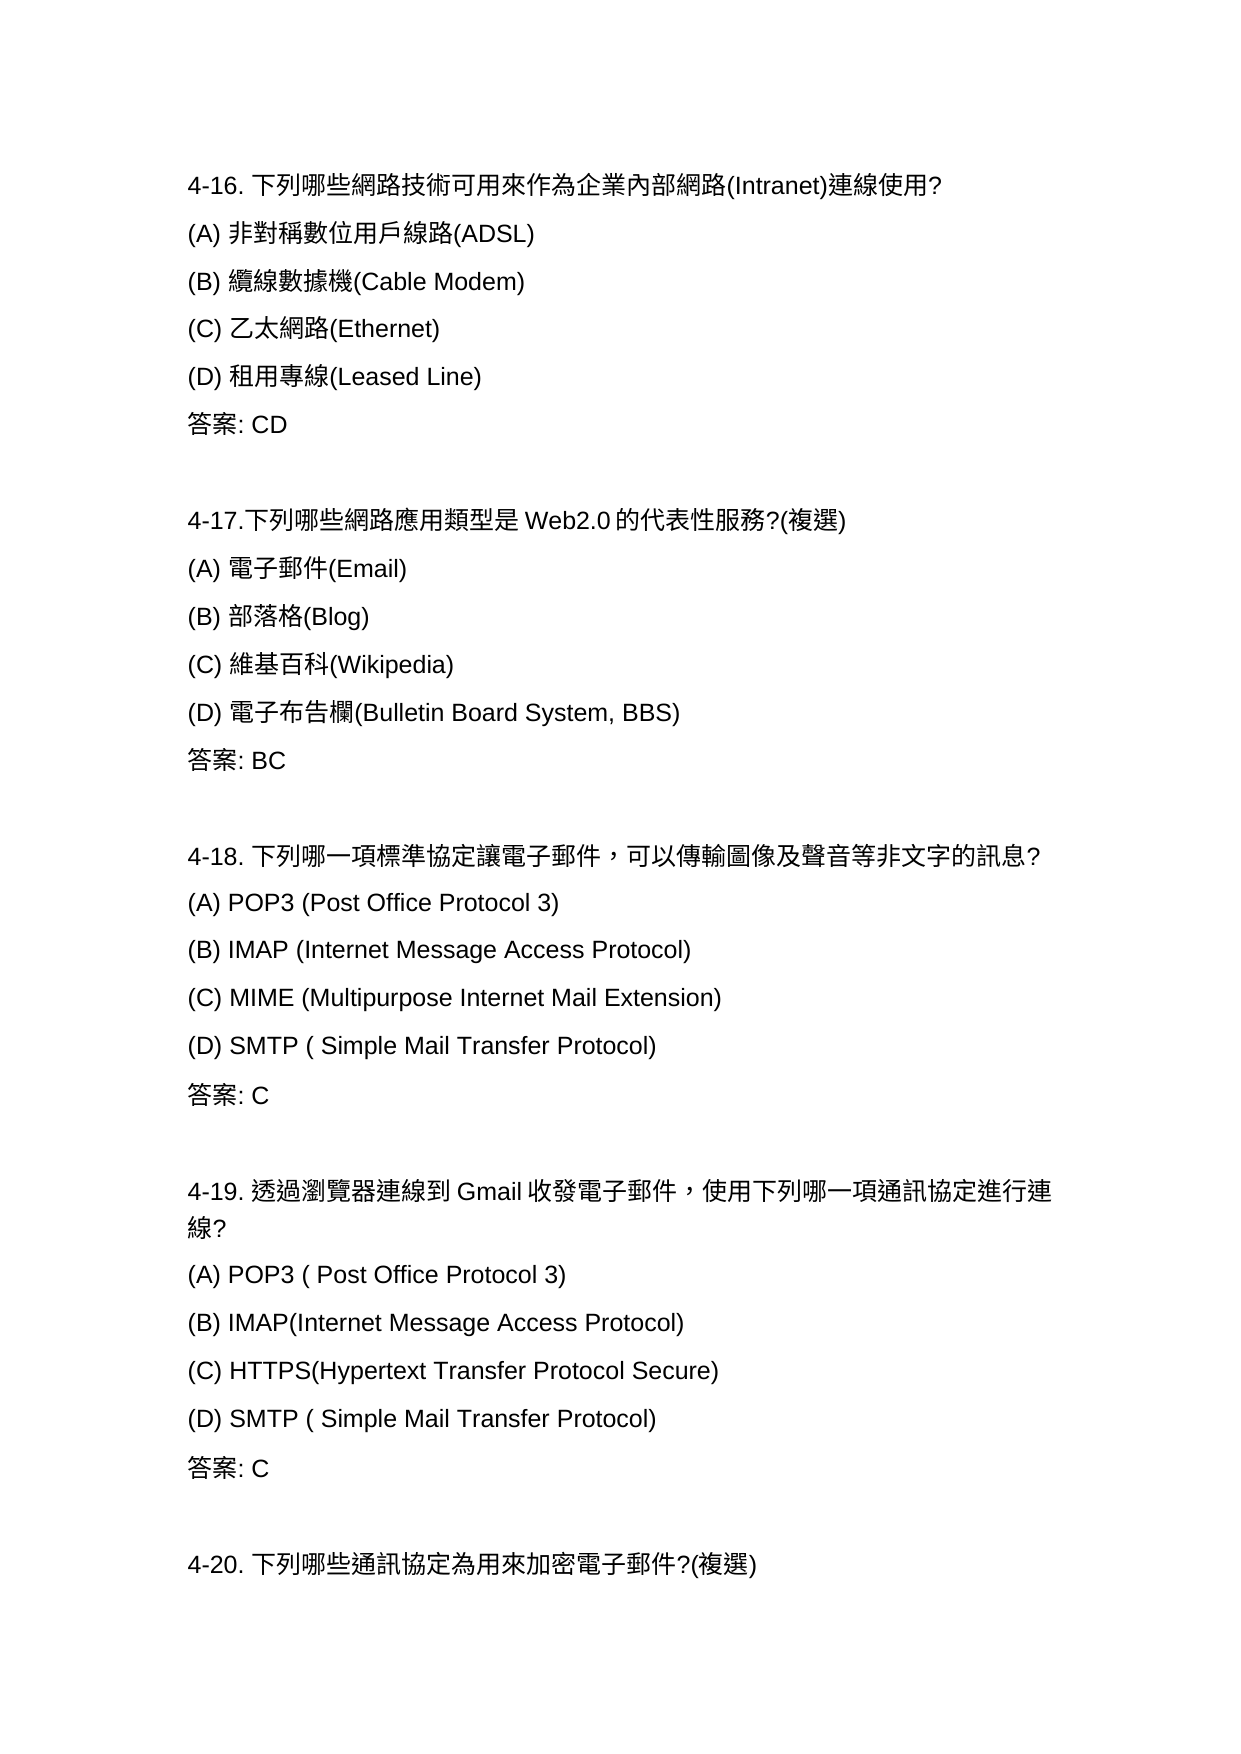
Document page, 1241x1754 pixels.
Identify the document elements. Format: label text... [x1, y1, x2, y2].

text (A) 電子郵件(Email) [187, 548, 1053, 585]
text (D) 電子布告欄(Bulletin Board System, BBS) [187, 692, 1053, 729]
text 4-20. 下列哪些通訊協定為用來加密電子郵件?(複選) [187, 1544, 1053, 1581]
text (A) 非對稱數位用戶線路(ADSL) [187, 212, 1053, 250]
text (B) 部落格(Blog) [187, 596, 1053, 633]
text (C) MIME (Multipurpose Internet Mail Extension) [187, 979, 1053, 1017]
text 4-17.下列哪些網路應用類型是Web2.0的代表性服務?(複選) [187, 500, 1053, 537]
text (C) 乙太網路(Ethernet) [187, 308, 1053, 346]
text 4-19. 透過瀏覽器連線到Gmail收發電子郵件，使用下列哪一項通訊協定進行連線? [187, 1171, 1053, 1246]
text 答案: C [187, 1075, 1053, 1112]
text 4-16. 下列哪些網路技術可用來作為企業內部網路(Intranet)連線使用? [187, 164, 1053, 202]
text (D) 租用專線(Leased Line) [187, 356, 1053, 394]
text 答案: BC [187, 739, 1053, 777]
text 4-18. 下列哪一項標準協定讓電子郵件，可以傳輸圖像及聲音等非文字的訊息? [187, 835, 1053, 873]
text (D) SMTP ( Simple Mail Transfer Protocol) [187, 1400, 1053, 1437]
text (B) IMAP (Internet Message Access Protocol) [187, 931, 1053, 969]
text (C) HTTPS(Hypertext Transfer Protocol Secure) [187, 1352, 1053, 1389]
text (C) 維基百科(Wikipedia) [187, 644, 1053, 681]
text 答案: C [187, 1448, 1053, 1485]
text 答案: CD [187, 404, 1053, 442]
text (B) IMAP(Internet Message Access Protocol) [187, 1304, 1053, 1342]
text (A) POP3 ( Post Office Protocol 3) [187, 1256, 1053, 1294]
text (D) SMTP ( Simple Mail Transfer Protocol) [187, 1027, 1053, 1064]
text (B) 纜線數據機(Cable Modem) [187, 260, 1053, 298]
text (A) POP3 (Post Office Protocol 3) [187, 883, 1053, 921]
